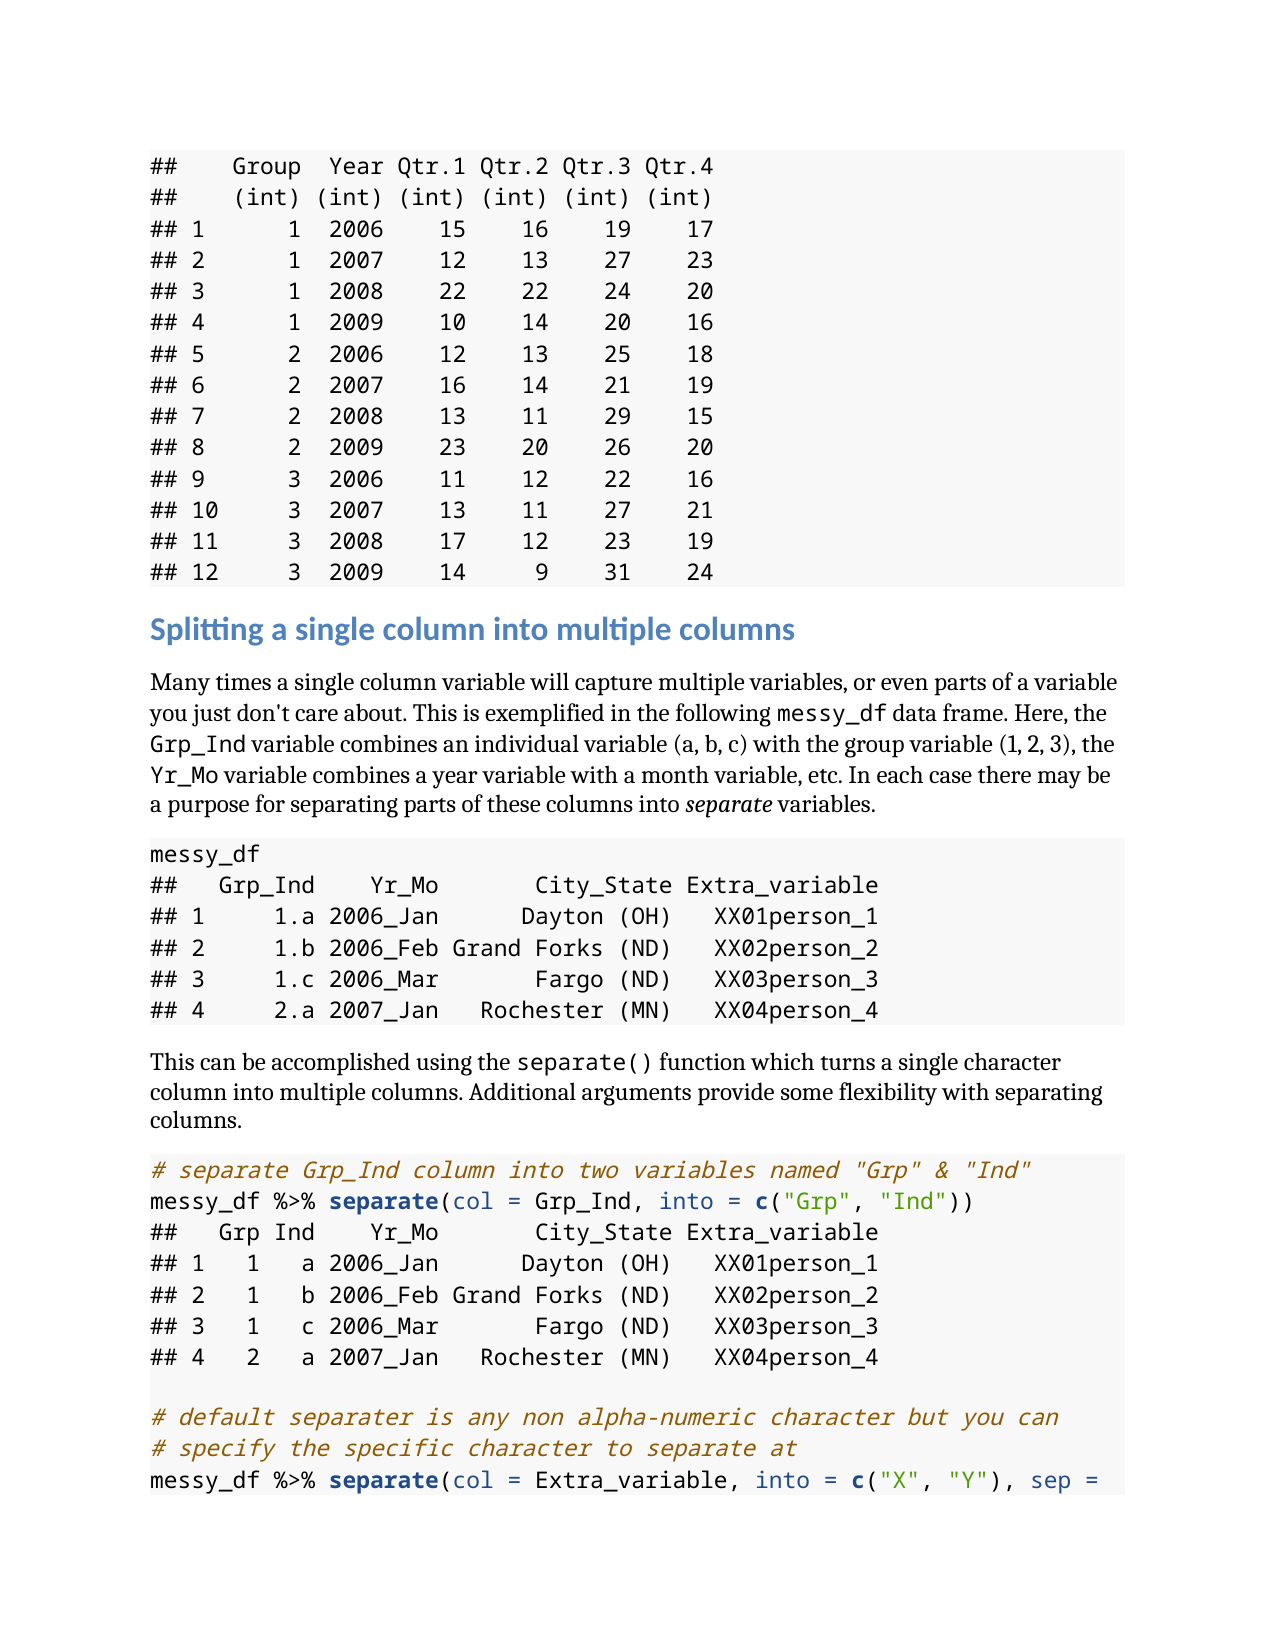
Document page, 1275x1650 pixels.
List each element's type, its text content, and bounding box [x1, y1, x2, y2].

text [150, 150, 1125, 587]
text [150, 1154, 1125, 1495]
text Many times a single column variable will capture multiple variables, or even parts of a variable you just don't care about. This is exemplified in the following messy_df data frame. Here, the Grp_Ind variable combines an individual variable (a, b, c) with the group variable (1, 2, 3), the Yr_Mo variable combines a year variable with a month variable, etc. In each case there may be a purpose for separating parts of these columns into separate variables. [150, 668, 1125, 819]
subtitle Splitting a single column into multiple columns [150, 608, 1125, 649]
text This can be accomplished using the separate() function which turns a single character column into multiple columns. Additional arguments provide some flexibility with separating columns. [150, 1046, 1125, 1135]
text messy_df ## Grp_Ind Yr_Mo City_State Extra_variable ## 1 1.a 2006_Jan Dayton (OH) XX01person_1 ## 2 1.b 2006_Feb Grand Forks (ND) XX02person_2 ## 3 1.c 2006_Mar Fargo (ND) XX03person_3 ## 4 2.a 2007_Jan Rochester (MN) XX04person_4 [260, 838, 1125, 1025]
